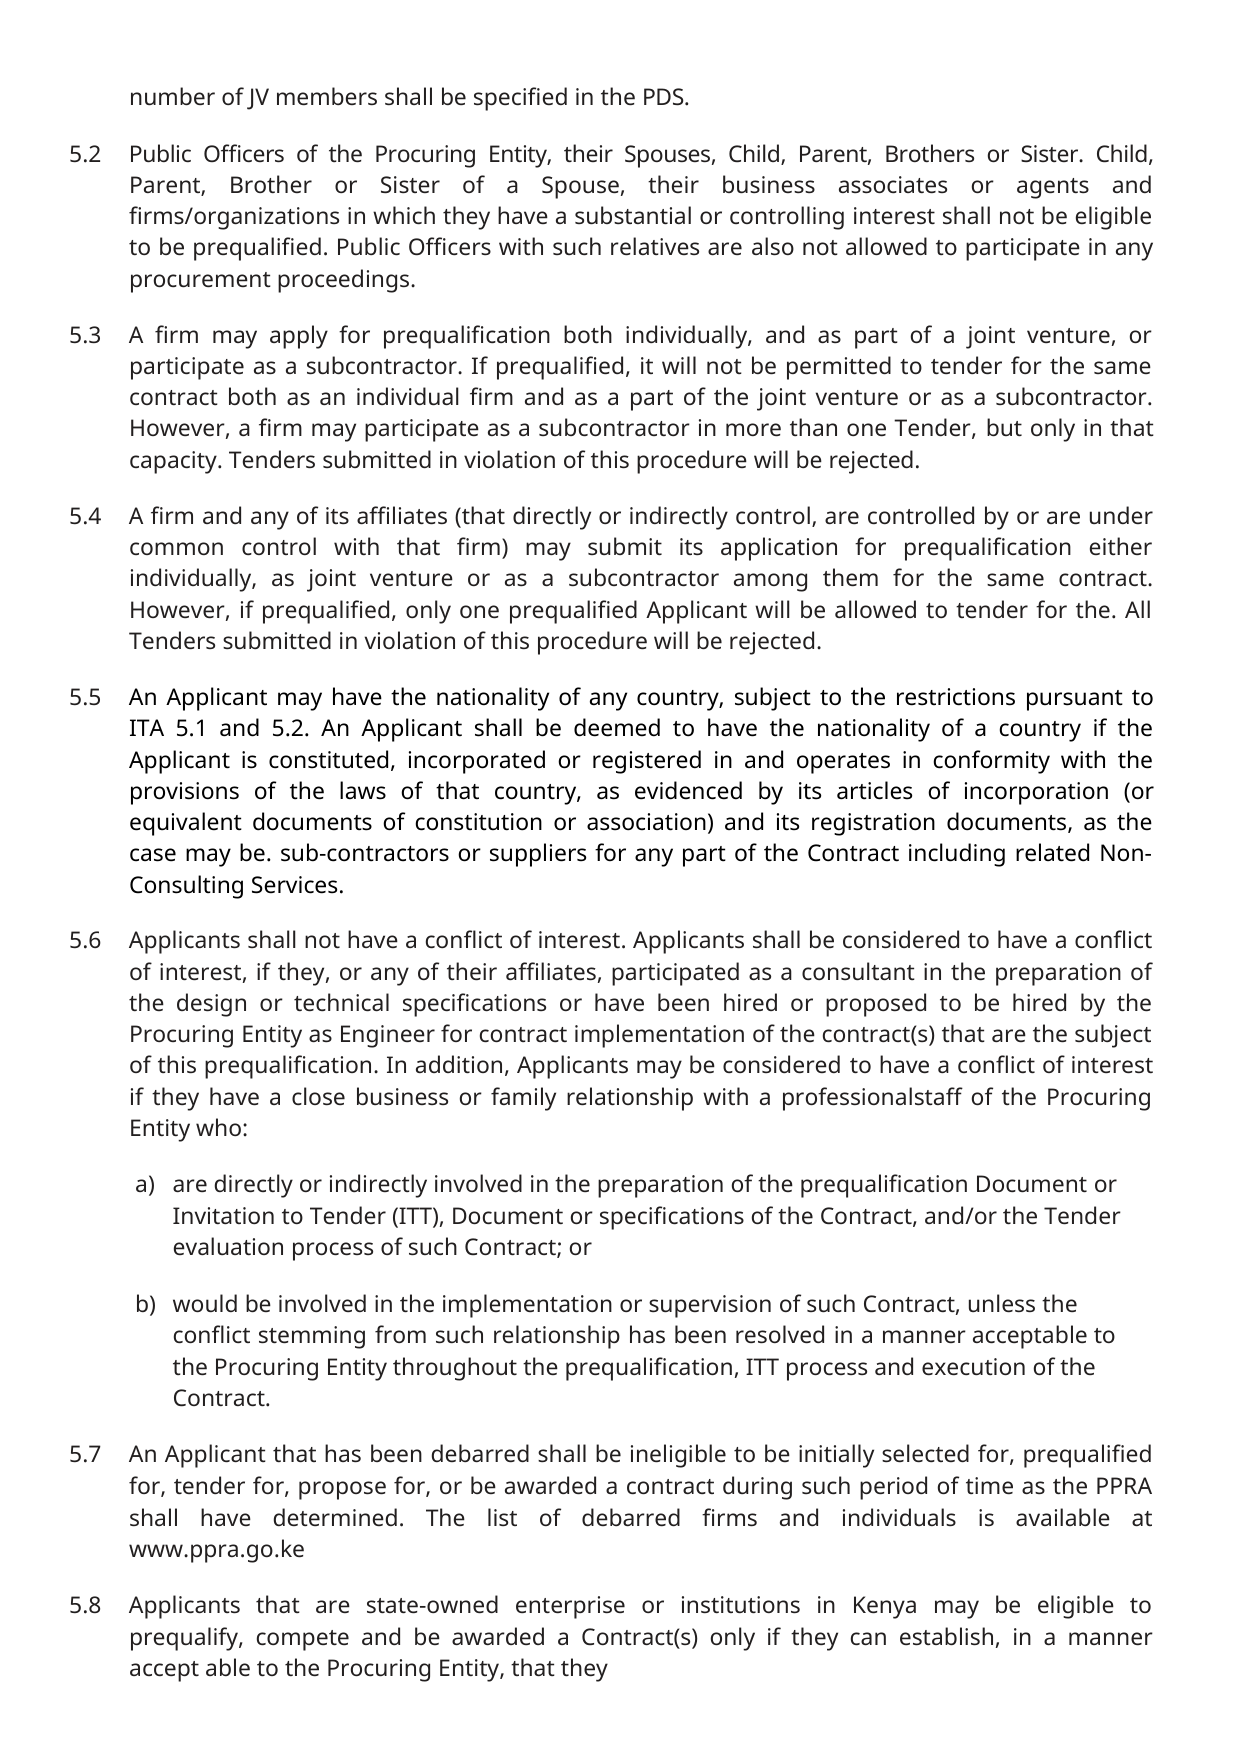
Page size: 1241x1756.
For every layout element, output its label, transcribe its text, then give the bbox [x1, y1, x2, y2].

list are directly or indirectly involved in the preparation of the prequalification Document or Invitation to Tender (ITT), Document or specifications of the Contract, and/or the Tender evaluation process of such Contract; or [135, 1168, 1134, 1262]
list An Applicant may have the nationality of any country, subject to the restrictions pursuant to ITA 5.1 and 5.2. An Applicant shall be deemed to have the nationality of a country if the Applicant is constituted, incorporated or registered in and operates in conformity with the provisions of the laws of that country, as evidenced by its articles of incorporation (or equivalent documents of constitution or association) and its registration documents, as the case may be. sub-contractors or suppliers for any part of the Contract including related Non-Consulting Services. [69, 681, 1154, 900]
list A firm may apply for prequalification both individually, and as part of a joint venture, or participate as a subcontractor. If prequalified, it will not be permitted to tender for the same contract both as an individual firm and as a part of the joint venture or as a subcontractor. However, a firm may participate as a subcontractor in more than one Tender, but only in that capacity. Tenders submitted in violation of this procedure will be rejected. [69, 319, 1154, 475]
text number of JV members shall be specified in the PDS. [129, 81, 1240, 112]
list Applicants that are state-owned enterprise or institutions in Kenya may be eligible to prequalify, compete and be awarded a Contract(s) only if they can establish, in a manner accept able to the Procuring Entity, that they [69, 1589, 1153, 1683]
list would be involved in the implementation or supervision of such Contract, unless the conflict stemming from such relationship has been resolved in a manner acceptable to the Procuring Entity throughout the prequalification, ITT process and execution of the Contract. [135, 1287, 1143, 1413]
list A firm and any of its affiliates (that directly or indirectly control, are controlled by or are under common control with that firm) may submit its application for prequalification either individually, as joint venture or as a subcontractor among them for the same contract. However, if prequalified, only one prequalified Applicant will be allowed to tender for the. All Tenders submitted in violation of this procedure will be rejected. [69, 500, 1154, 656]
list Public Officers of the Procuring Entity, their Spouses, Child, Parent, Brothers or Sister. Child, Parent, Brother or Sister of a Spouse, their business associates or agents and firms/organizations in which they have a substantial or controlling interest shall not be eligible to be prequalified. Public Officers with such relatives are also not allowed to participate in any procurement proceedings. [69, 137, 1154, 294]
list An Applicant that has been debarred shall be ineligible to be initially selected for, prequalified for, tender for, propose for, or be awarded a contract during such period of time as the PPRA shall have determined. The list of debarred firms and individuals is available at www.ppra.go.ke [69, 1438, 1154, 1564]
list Applicants shall not have a conflict of interest. Applicants shall be considered to have a conflict of interest, if they, or any of their affiliates, participated as a consultant in the preparation of the design or technical specifications or have been hired or proposed to be hired by the Procuring Entity as Engineer for contract implementation of the contract(s) that are the subject of this prequalification. In addition, Applicants may be considered to have a conflict of interest if they have a close business or family relationship with a professionalstaff of the Procuring Entity who: [69, 924, 1153, 1143]
